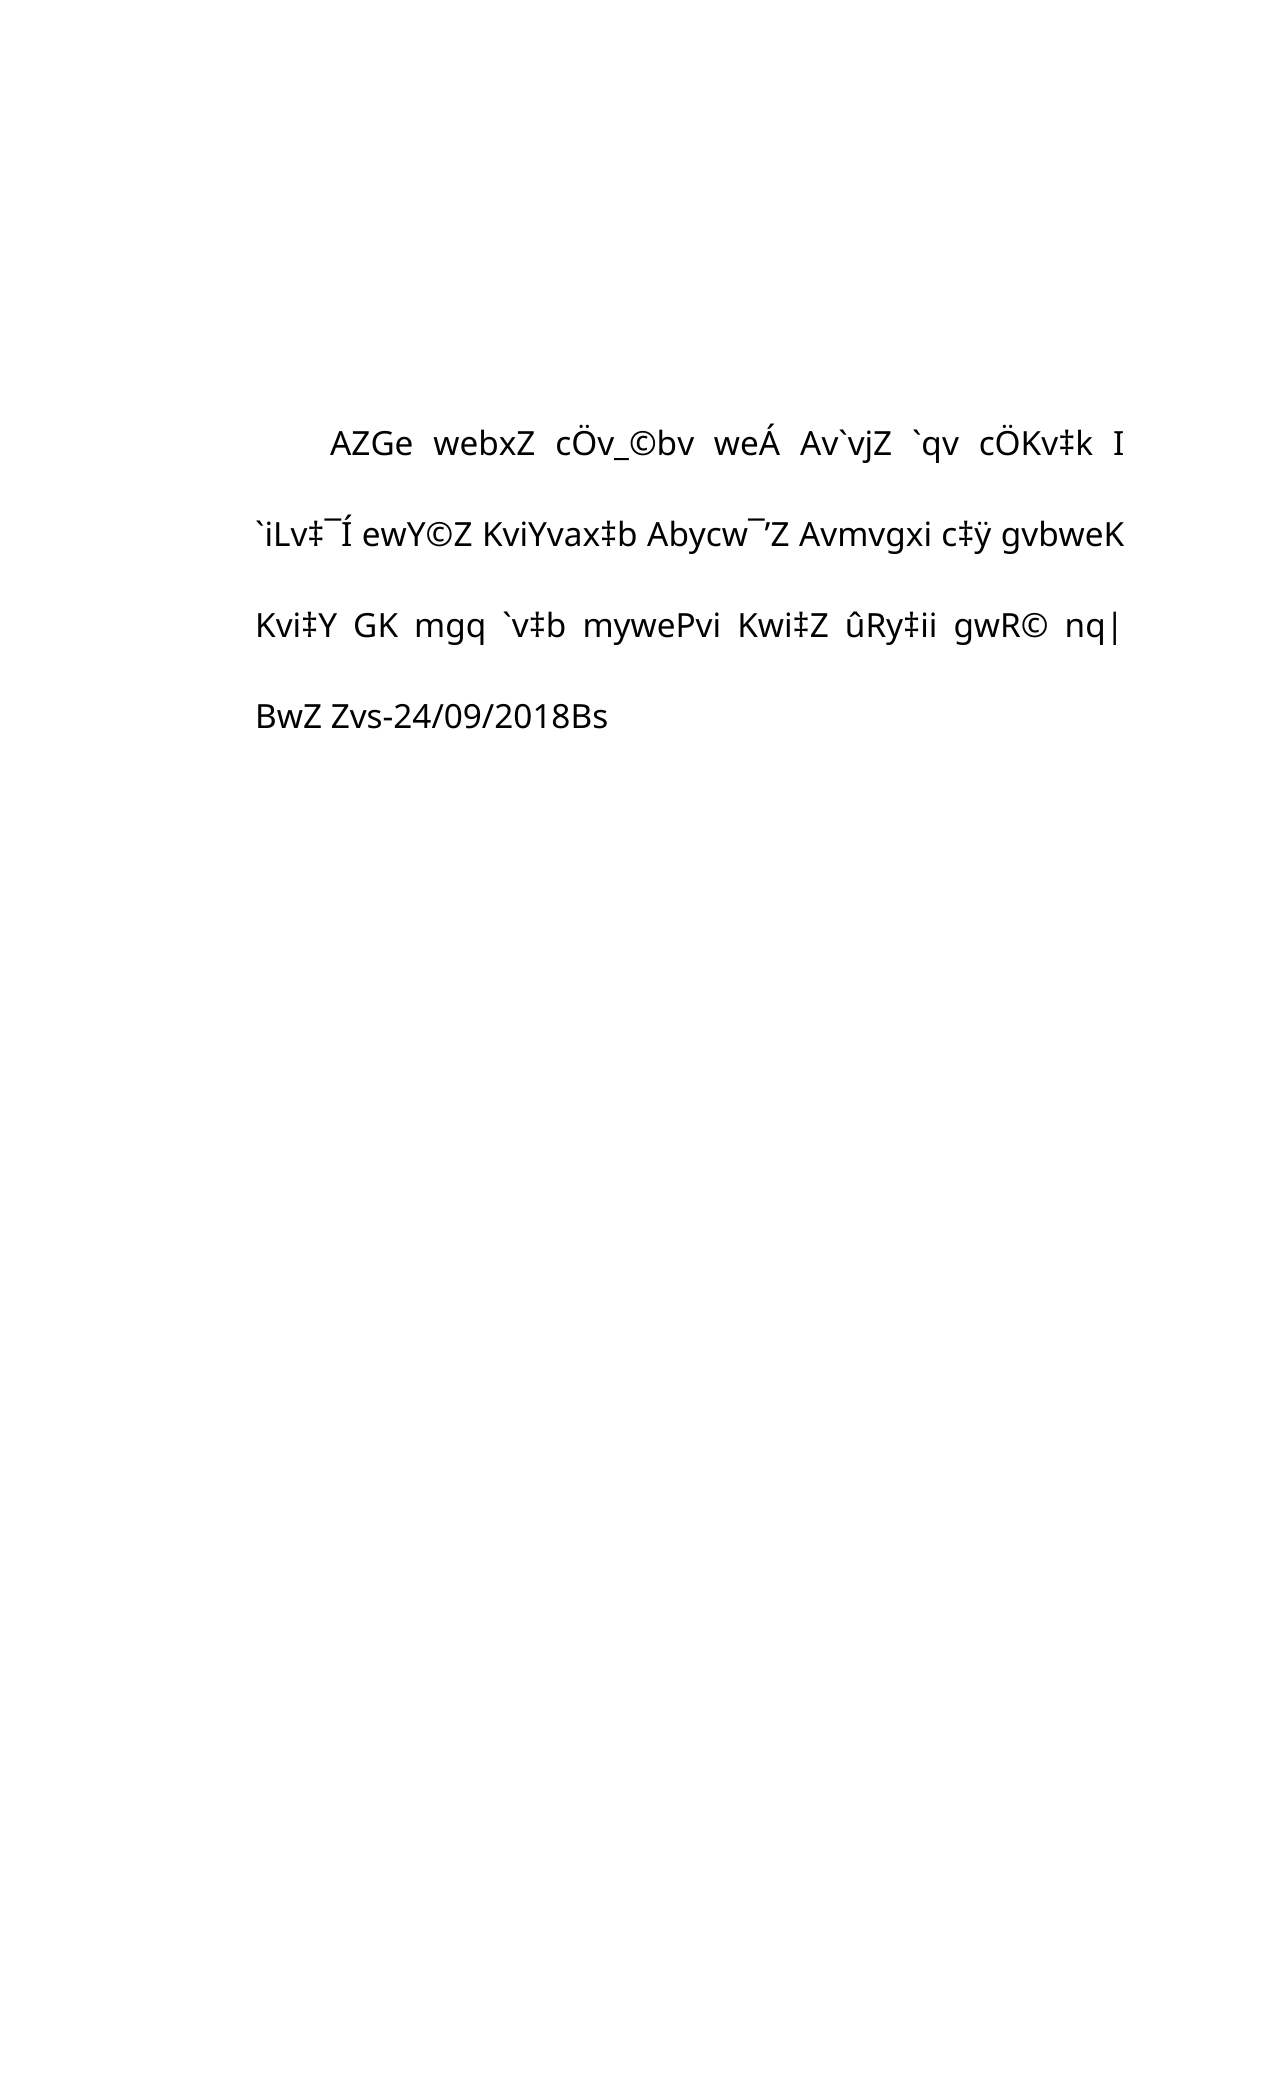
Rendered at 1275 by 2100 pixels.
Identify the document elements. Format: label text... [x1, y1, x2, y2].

text AZGe webxZ cÖv_©bv weÁ Av`vjZ `qv cÖKv‡k I `iLv‡¯Í ewY©Z KviYvax‡b Abycw¯’Z Avmvgxi c‡ÿ gvbweK Kvi‡Y GK mgq `v‡b mywePvi Kwi‡Z ûRy‡ii gwR© nq| BwZ Zvs-24/09/2018Bs [255, 420, 1125, 738]
